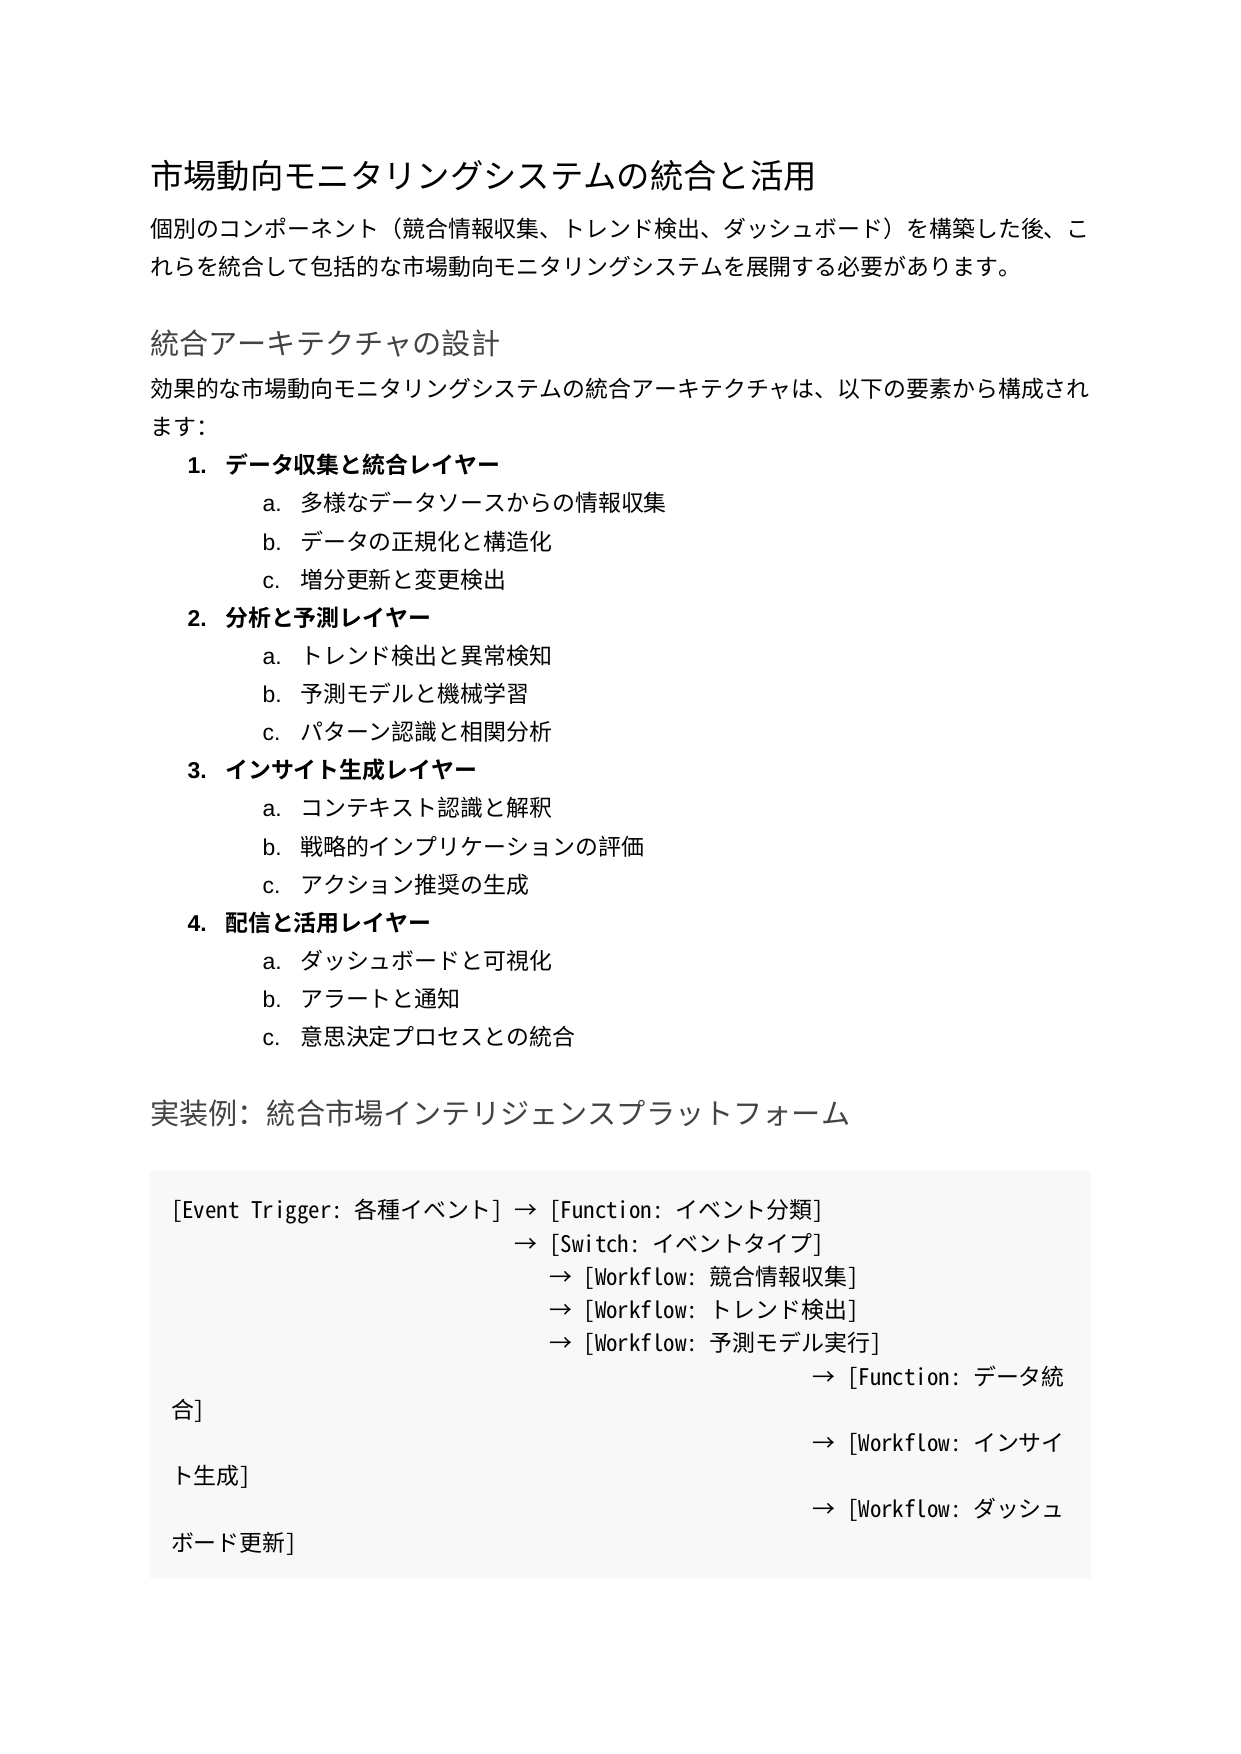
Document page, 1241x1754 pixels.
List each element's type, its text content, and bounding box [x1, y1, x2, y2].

list 意思決定プロセスとの統合 [262, 1019, 1090, 1052]
list パターン認識と相関分析 [262, 714, 1090, 747]
list インサイト生成レイヤー [187, 752, 1090, 785]
subtitle 実装例：統合市場インテリジェンスプラットフォーム [150, 1091, 1090, 1133]
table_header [150, 1171, 1091, 1578]
list 配信と活用レイヤー [187, 905, 1090, 938]
subtitle 統合アーキテクチャの設計 [150, 320, 1090, 363]
list 戦略的インプリケーションの評価 [262, 828, 1090, 862]
list 増分更新と変更検出 [262, 562, 1090, 595]
list アクション推奨の生成 [262, 867, 1090, 900]
list 分析と予測レイヤー [187, 600, 1090, 633]
list データの正規化と構造化 [262, 523, 1090, 557]
list 予測モデルと機械学習 [262, 676, 1090, 709]
list トレンド検出と異常検知 [262, 638, 1090, 671]
text 個別のコンポーネント（競合情報収集、トレンド検出、ダッシュボード）を構築した後、これらを統合して包括的な市場動向モニタリングシステムを展開する必要があります。 [150, 211, 1090, 282]
text 効果的な市場動向モニタリングシステムの統合アーキテクチャは、以下の要素から構成されます： [150, 371, 1090, 442]
list ダッシュボードと可視化 [262, 943, 1090, 976]
list コンテキスト認識と解釈 [262, 790, 1090, 823]
list 多様なデータソースからの情報収集 [262, 485, 1090, 518]
list アラートと通知 [262, 981, 1090, 1014]
subtitle 市場動向モニタリングシステムの統合と活用 [150, 150, 1090, 198]
list データ収集と統合レイヤー [187, 447, 1090, 480]
